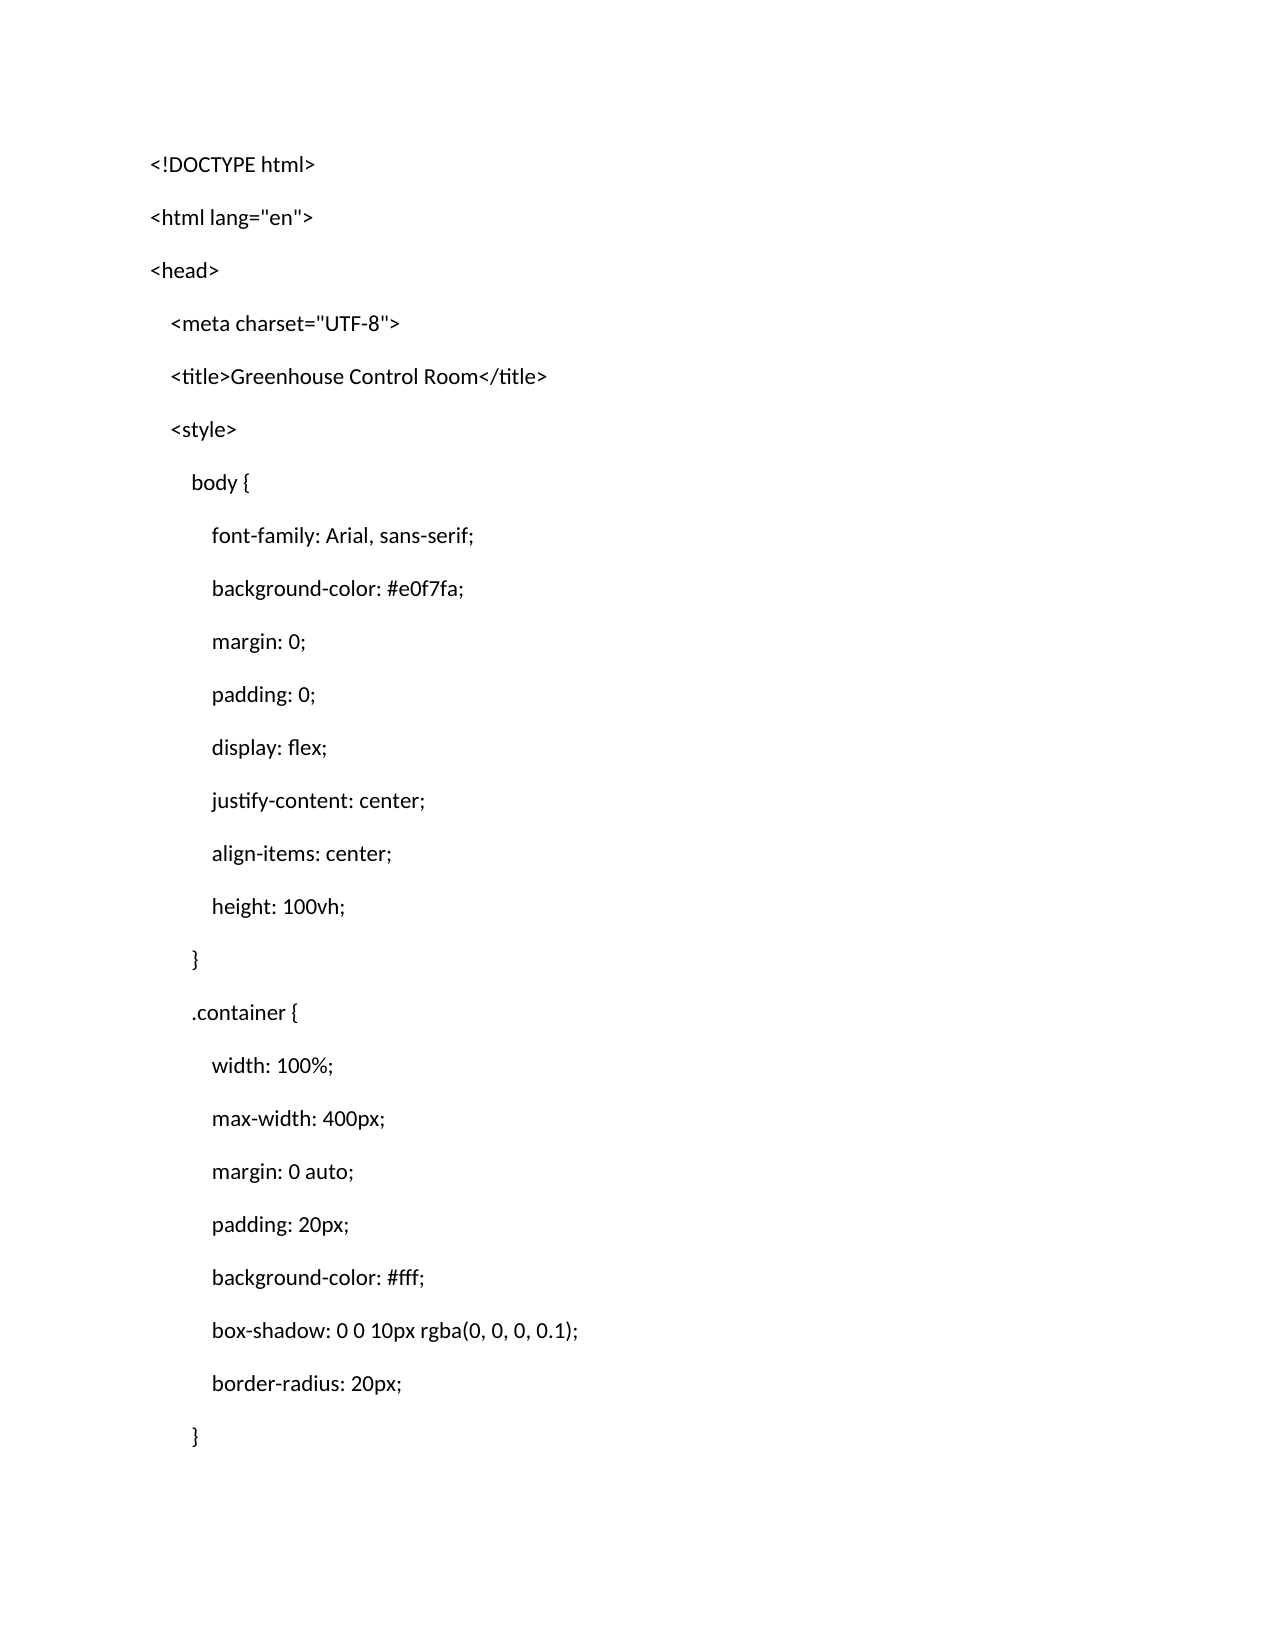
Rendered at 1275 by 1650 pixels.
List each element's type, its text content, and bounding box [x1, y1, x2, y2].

text justify-content: center; [150, 786, 1125, 814]
text width: 100%; [150, 1051, 1125, 1079]
text box-shadow: 0 0 10px rgba(0, 0, 0, 0.1); [150, 1316, 1125, 1344]
text <title>Greenhouse Control Room</title> [150, 362, 1125, 390]
text height: 100vh; [150, 892, 1125, 920]
text max-width: 400px; [150, 1104, 1125, 1132]
text background-color: #e0f7fa; [150, 574, 1125, 602]
text <head> [150, 256, 1125, 284]
text } [150, 1422, 1125, 1451]
text <html lang="en"> [150, 203, 1125, 231]
text padding: 20px; [150, 1210, 1125, 1238]
text } [150, 945, 1125, 973]
text padding: 0; [150, 680, 1125, 708]
text body { [150, 468, 1125, 496]
text margin: 0 auto; [150, 1157, 1125, 1185]
text border-radius: 20px; [150, 1369, 1125, 1397]
text margin: 0; [150, 627, 1125, 655]
text font-family: Arial, sans-serif; [150, 521, 1125, 549]
text <!DOCTYPE html> [150, 150, 1125, 178]
text <style> [150, 415, 1125, 443]
text display: flex; [150, 733, 1125, 761]
text .container { [150, 998, 1125, 1026]
text background-color: #fff; [150, 1263, 1125, 1291]
text <meta charset="UTF-8"> [150, 309, 1125, 337]
text align-items: center; [150, 839, 1125, 867]
